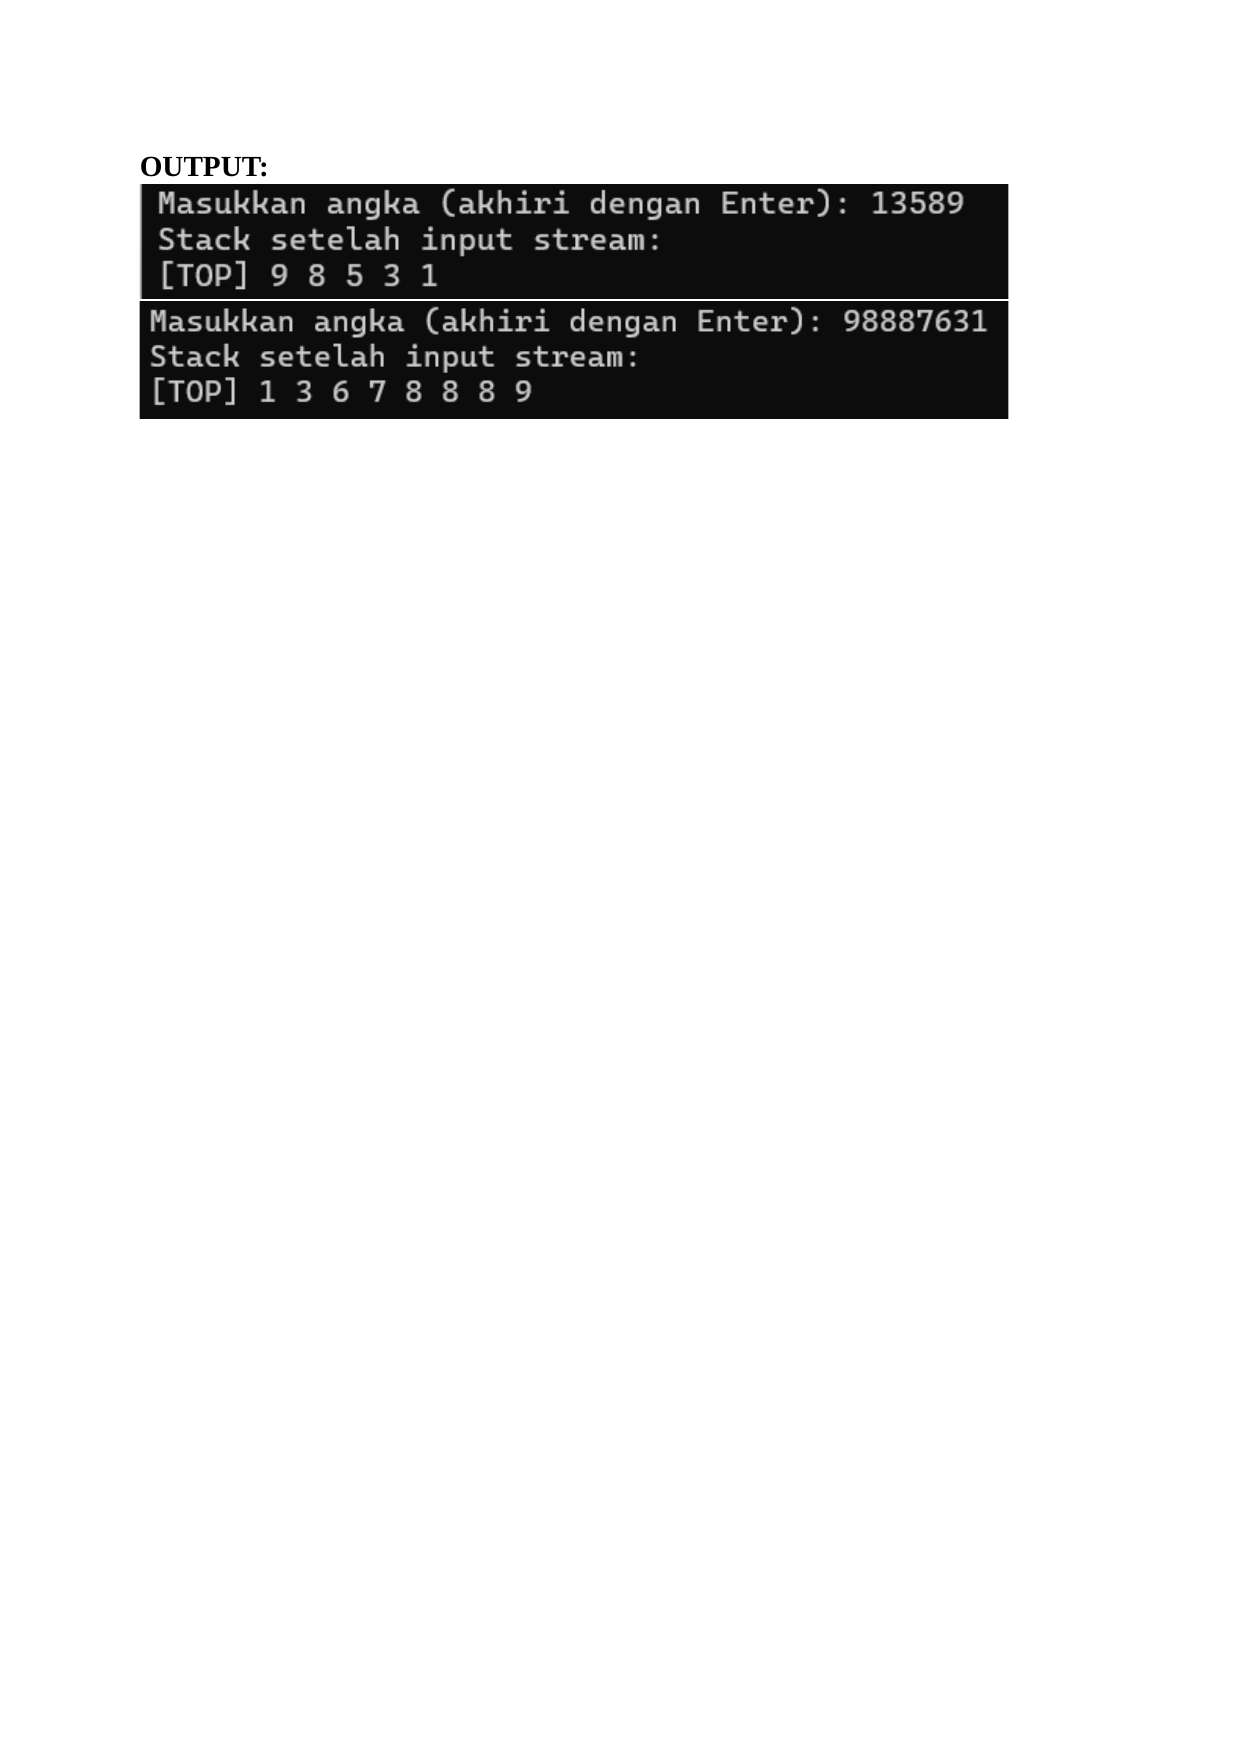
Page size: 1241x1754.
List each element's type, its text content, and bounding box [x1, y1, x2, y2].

picture [139, 184, 1009, 299]
picture [139, 301, 1009, 419]
